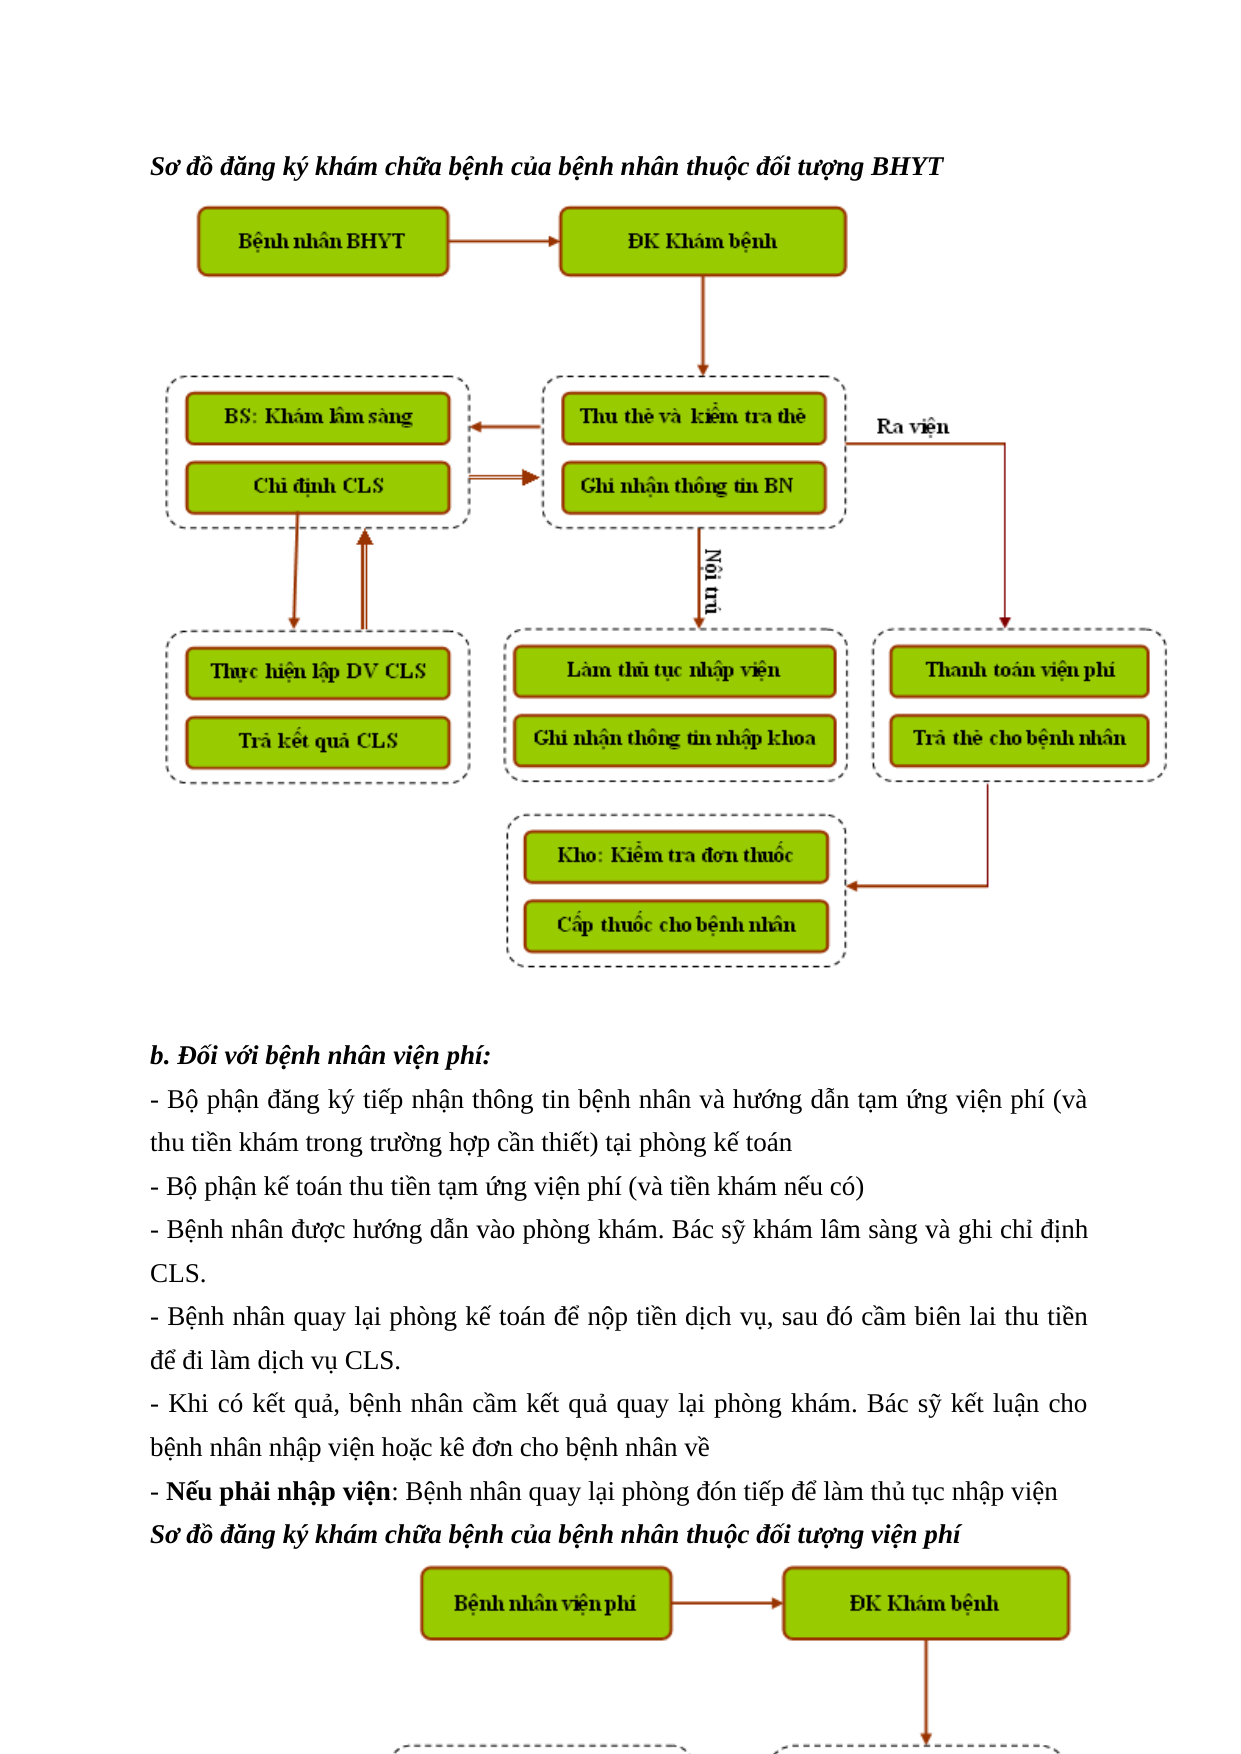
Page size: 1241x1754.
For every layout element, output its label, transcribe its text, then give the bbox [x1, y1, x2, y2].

text - Khi có kết quả, bệnh nhân cầm kết quả quay lại phòng khám. Bác sỹ kết luận cho bệnh nhân nhập viện hoặc kê đơn cho bệnh nhân về [150, 1387, 1090, 1462]
text b. Đối với bệnh nhân viện phí: [150, 1039, 1090, 1070]
picture [207, 1561, 1151, 1754]
text Sơ đồ đăng ký khám chữa bệnh của bệnh nhân thuộc đối tượng viện phí [150, 1518, 1090, 1549]
text - Bệnh nhân quay lại phòng kế toán để nộp tiền dịch vụ, sau đó cầm biên lai thu tiền để đi làm dịch vụ CLS. [150, 1300, 1090, 1375]
text - Bộ phận kế toán thu tiền tạm ứng viện phí (và tiền khám nếu có) [150, 1170, 1090, 1201]
text - Bộ phận đăng ký tiếp nhận thông tin bệnh nhân và hướng dẫn tạm ứng viện phí (và thu tiền khám trong trường hợp cần thiết) tại phòng kế toán [150, 1083, 1090, 1157]
picture [161, 195, 1189, 972]
text - Bệnh nhân được hướng dẫn vào phòng khám. Bác sỹ khám lâm sàng và ghi chỉ định CLS. [150, 1213, 1090, 1288]
text Sơ đồ đăng ký khám chữa bệnh của bệnh nhân thuộc đối tượng BHYT [150, 150, 1090, 181]
text - Nếu phải nhập viện: Bệnh nhân quay lại phòng đón tiếp để làm thủ tục nhập viện [150, 1474, 1090, 1506]
